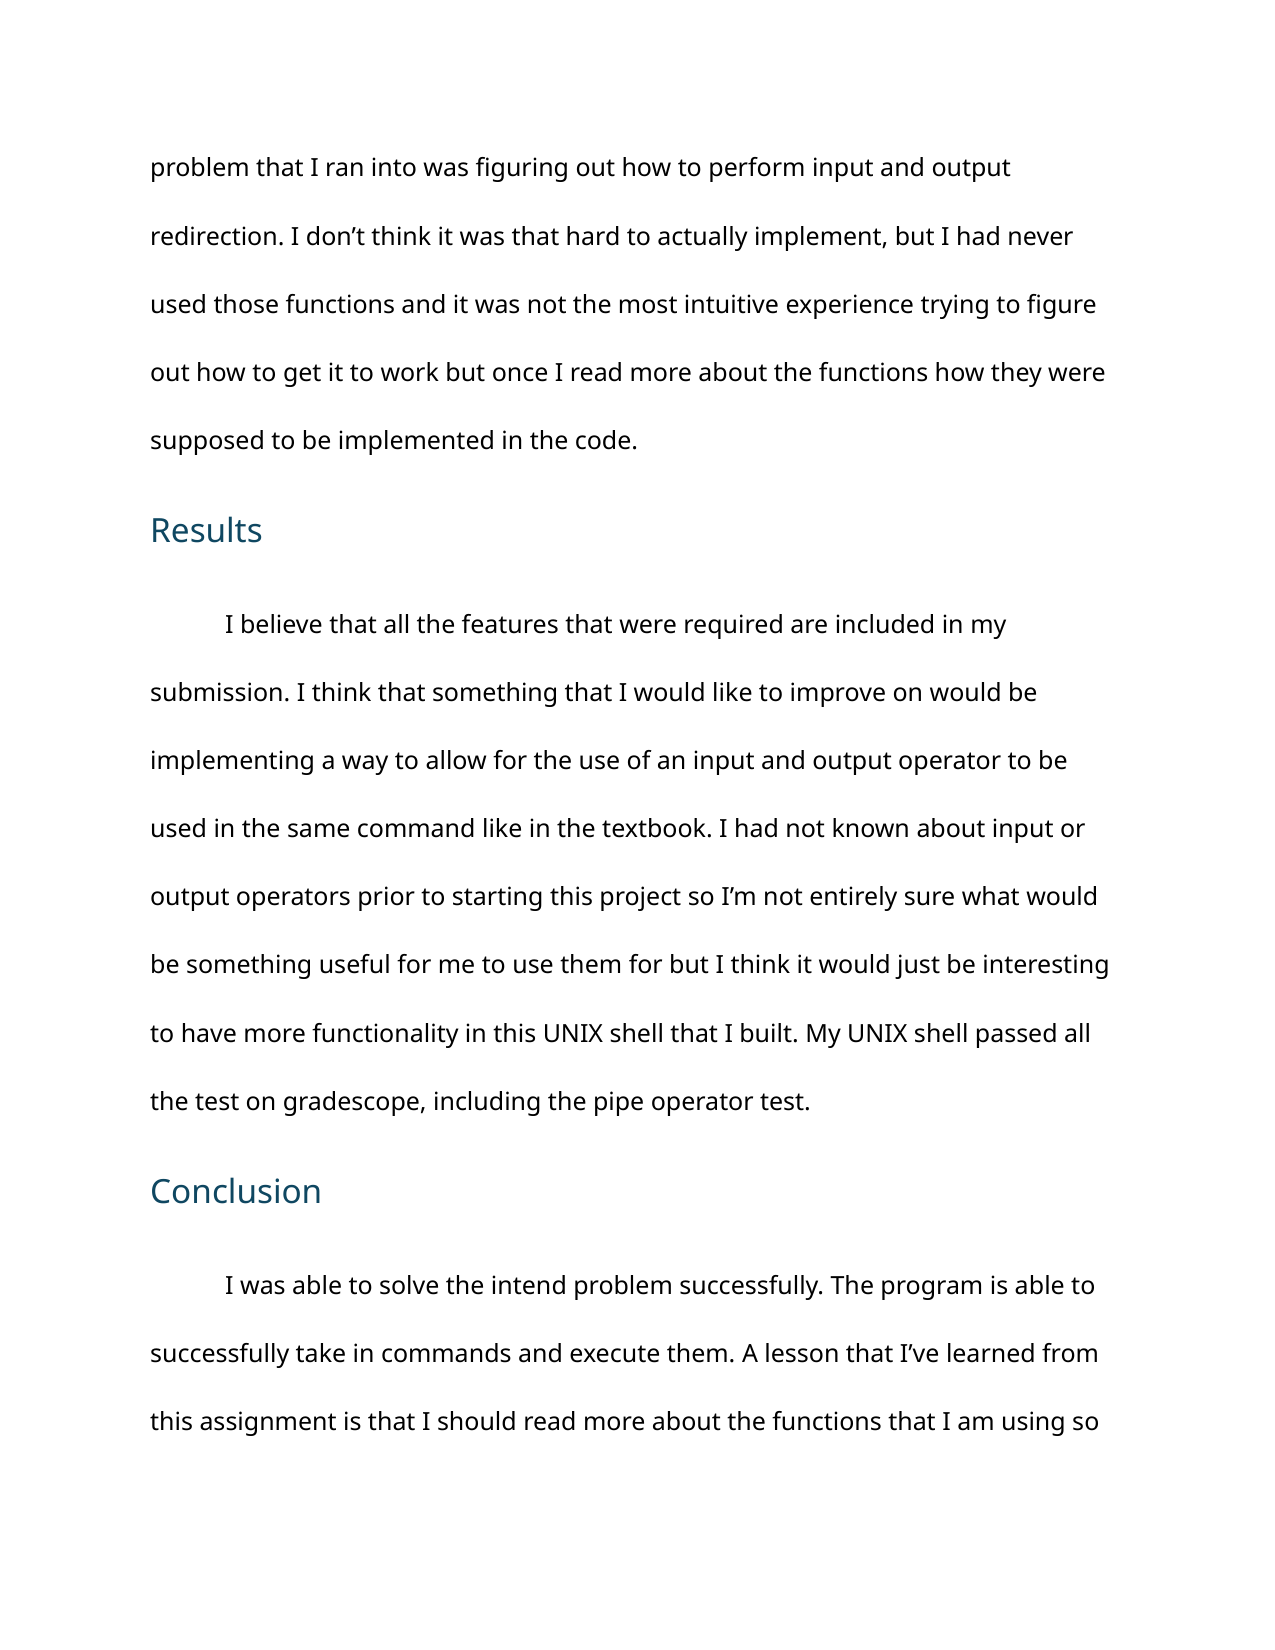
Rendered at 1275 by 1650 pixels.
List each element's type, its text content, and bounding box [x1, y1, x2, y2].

subtitle Results [150, 507, 1125, 553]
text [150, 1267, 1125, 1438]
text I believe that all the features that were required are included in my submission. I think that something that I would like to improve on would be implementing a way to allow for the use of an input and output operator to be used in the same command like in the textbook. I had not known about input or output operators prior to starting this project so I’m not entirely sure what would be something useful for me to use them for but I think it would just be interesting to have more functionality in this UNIX shell that I built. My UNIX shell passed all the test on gradescope, including the pipe operator test. [150, 606, 1125, 1117]
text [150, 150, 1125, 457]
subtitle Conclusion [150, 1168, 1125, 1213]
